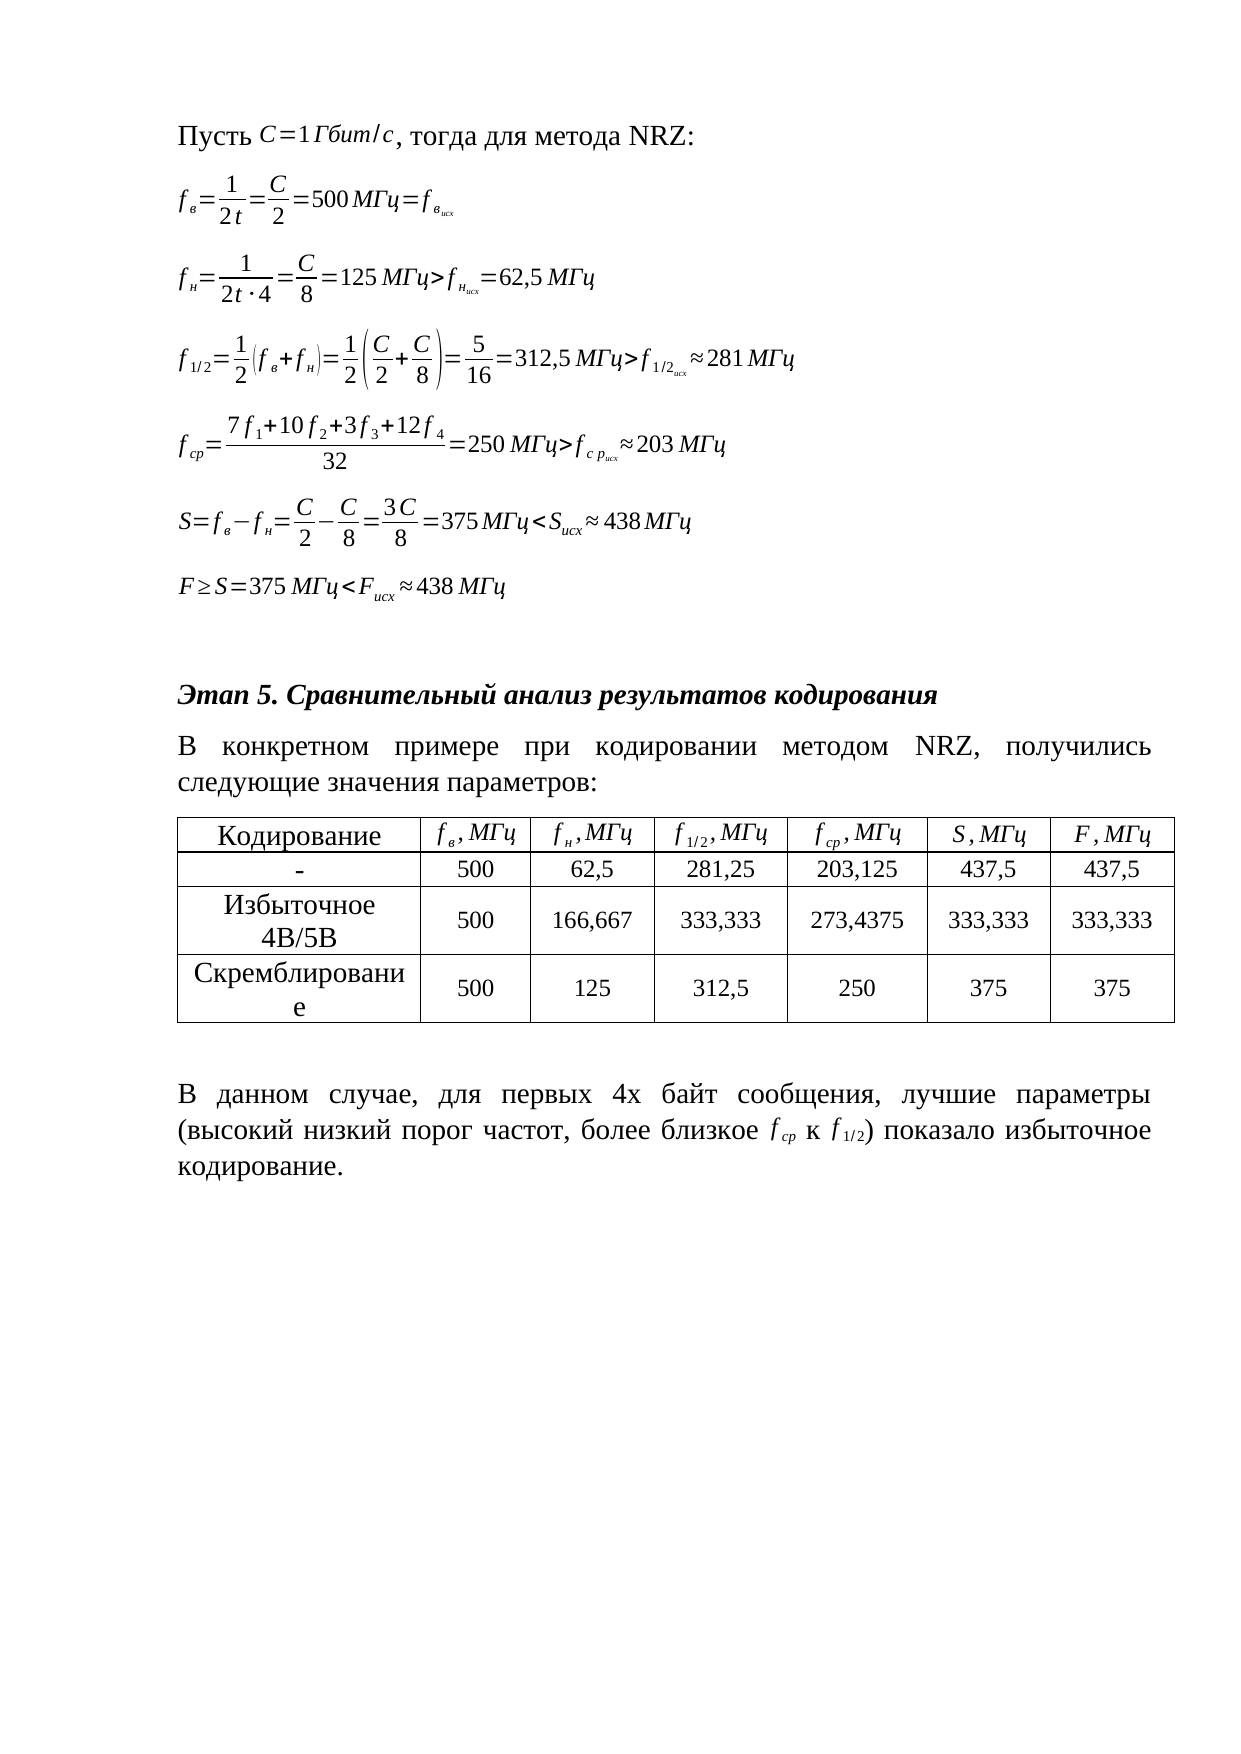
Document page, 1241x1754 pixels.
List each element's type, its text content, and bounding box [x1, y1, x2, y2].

table_header [421, 818, 530, 851]
table_cell [655, 853, 787, 886]
table_cell Избыточное 4B/5B [178, 887, 420, 954]
text В данном случае, для первых 4х байт сообщения, лучшие параметры (высокий низкий порог частот, более близкое к ) показало избыточное кодирование. [177, 1076, 1152, 1182]
table_cell [531, 853, 654, 886]
table_cell [421, 955, 530, 1022]
table_cell [788, 955, 927, 1022]
subtitle Этап 5. Сравнительный анализ результатов кодирования [177, 677, 1152, 711]
table_cell [531, 887, 654, 954]
table_cell [928, 853, 1050, 886]
text В конкретном примере при кодировании методом NRZ, получились следующие значения параметров: [177, 728, 1152, 797]
table_cell [788, 853, 927, 886]
table_header Кодирование [178, 818, 420, 851]
table_cell Скремблирование [178, 955, 420, 1022]
table_cell [421, 887, 530, 954]
table_cell [1051, 887, 1174, 954]
table_header [788, 818, 927, 851]
table_cell [928, 955, 1050, 1022]
table_header [655, 818, 787, 851]
table_cell [655, 955, 787, 1022]
table_cell [1051, 853, 1174, 886]
table_cell [1051, 955, 1174, 1022]
table_cell [788, 887, 927, 954]
table_header [928, 818, 1050, 851]
table_cell [655, 887, 787, 954]
table_cell - [178, 853, 420, 886]
table_cell [421, 853, 530, 886]
text Пусть , тогда для метода NRZ: [177, 118, 1152, 152]
table_cell [531, 955, 654, 1022]
table_cell [928, 887, 1050, 954]
table_header [1051, 818, 1174, 851]
table_header [531, 818, 654, 851]
